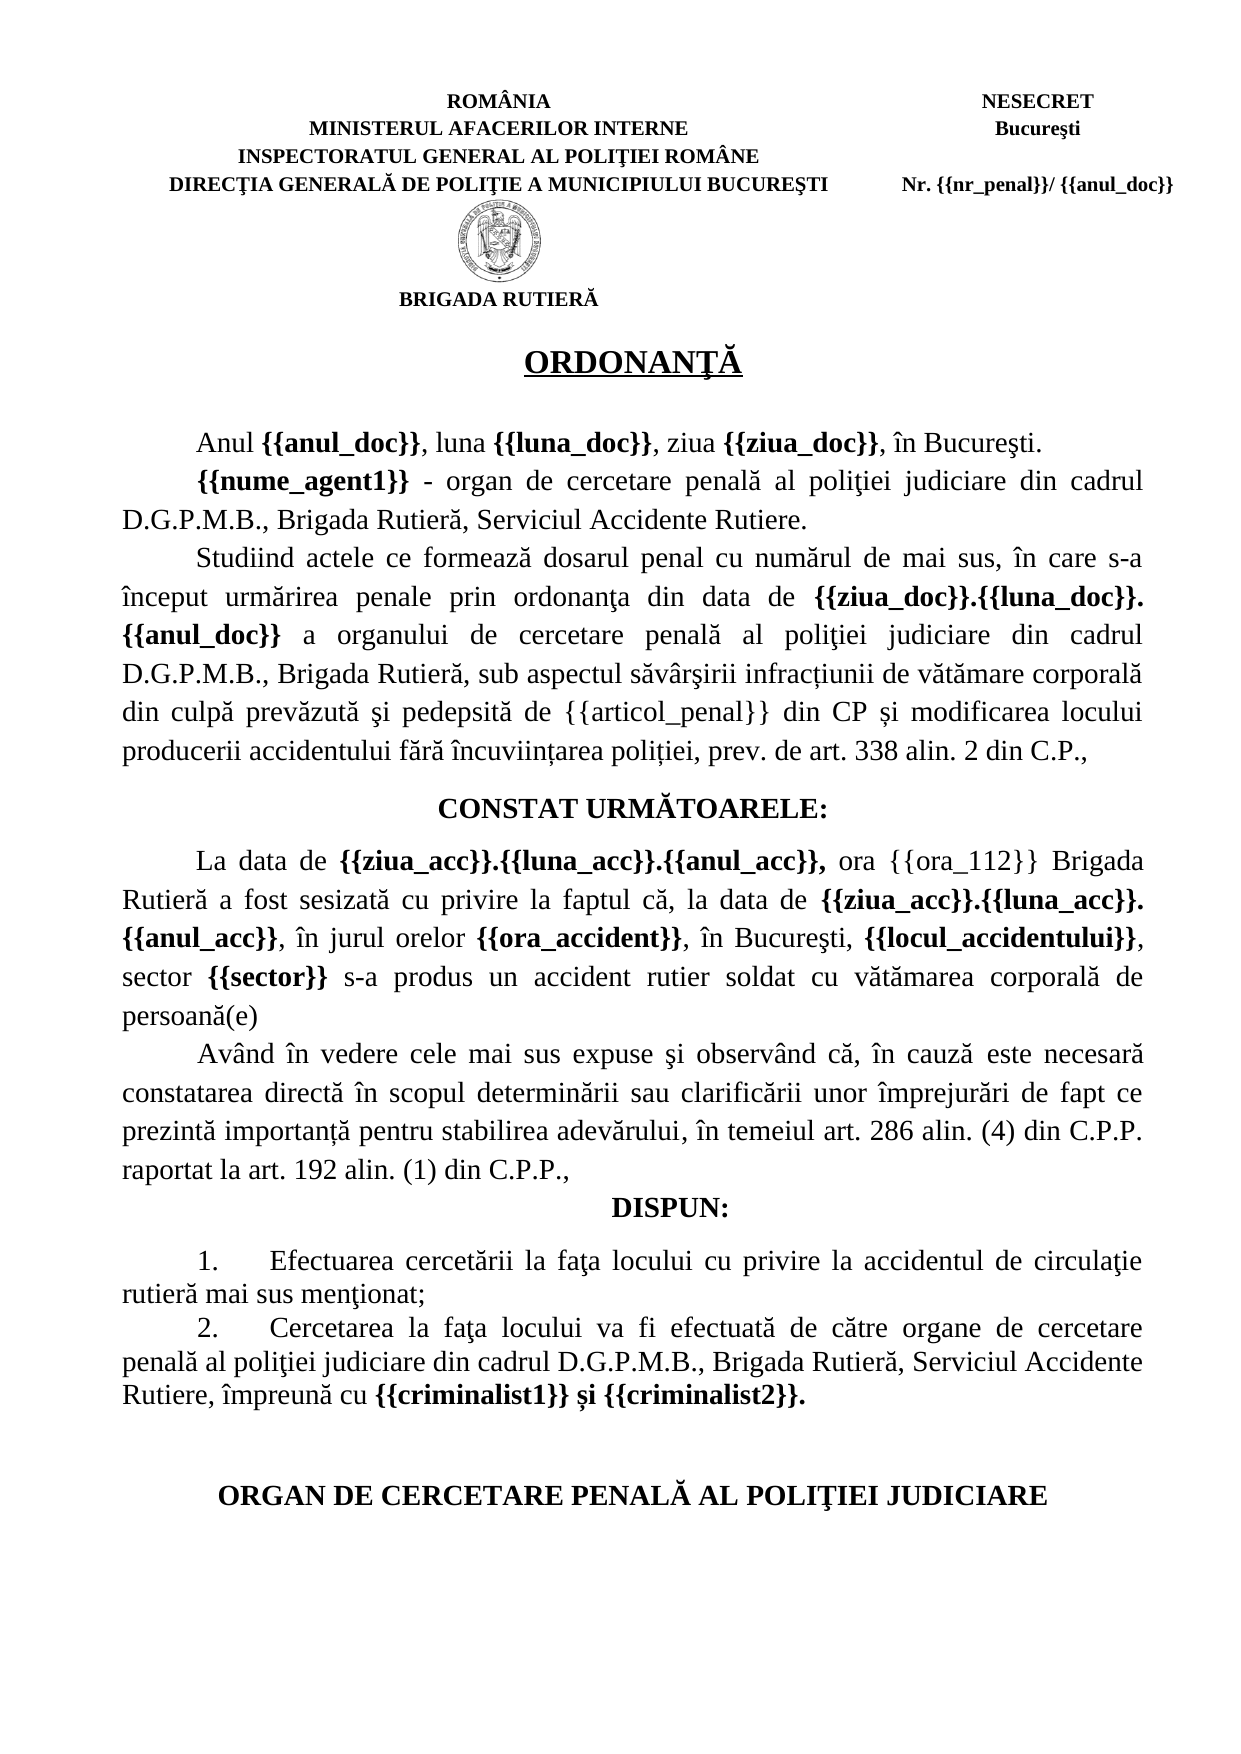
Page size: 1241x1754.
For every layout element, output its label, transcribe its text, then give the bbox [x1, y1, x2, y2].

text ORGAN DE CERCETARE PENALĂ AL POLIŢIEI JUDICIARE [122, 1478, 1144, 1511]
picture [456, 199, 542, 283]
table_header ROMÂNIA MINISTERUL AFACERILOR INTERNE INSPECTORATUL GENERAL AL POLIŢIEI ROMÂNE DIRECŢIA GENERALĂ DE POLIŢIE A MUNICIPIULUI BUCUREŞTI BRIGADA RUTIERĂ [124, 89, 874, 342]
text Anul {{anul_doc}}, luna {{luna_doc}}, ziua {{ziua_doc}}, în Bucureşti. [122, 425, 1144, 458]
text CONSTAT URMĂTOARELE: [122, 791, 1144, 824]
list Cercetarea la faţa locului va fi efectuată de către organe de cercetare penală al poliţiei judiciare din cadrul D.G.P.M.B., Brigada Rutieră, Serviciul Accidente Rutiere, împreună cu {{criminalist1}} și {{criminalist2}}. [122, 1310, 1144, 1411]
list Efectuarea cercetării la faţa locului cu privire la accidentul de circulaţie rutieră mai sus menţionat; [122, 1243, 1144, 1310]
text DISPUN: [122, 1190, 1144, 1224]
text Având în vedere cele mai sus expuse şi observând că, în cauză este necesară constatarea directă în scopul determinării sau clarificării unor împrejurări de fapt ce prezintă importanță pentru stabilirea adevărului, în temeiul art. 286 alin. (4) din C.P.P. raportat la art. 192 alin. (1) din C.P.P., [122, 1036, 1144, 1185]
text Studiind actele ce formează dosarul penal cu numărul de mai sus, în care s-a început urmărirea penale prin ordonanţa din data de {{ziua_doc}}.{{luna_doc}}.{{anul_doc}} a organului de cercetare penală al poliţiei judiciare din cadrul D.G.P.M.B., Brigada Rutieră, sub aspectul săvârşirii infracțiunii de vătămare corporală din culpă prevăzută şi pedepsită de {{articol_penal}} din CP și modificarea locului producerii accidentului fără încuviințarea poliției, prev. de art. 338 alin. 2 din C.P., [122, 540, 1144, 767]
text {{nume_agent1}} - organ de cercetare penală al poliţiei judiciare din cadrul D.G.P.M.B., Brigada Rutieră, Serviciul Accidente Rutiere. [122, 463, 1144, 535]
text La data de {{ziua_acc}}.{{luna_acc}}.{{anul_acc}}, ora {{ora_112}} Brigada Rutieră a fost sesizată cu privire la faptul că, la data de {{ziua_acc}}.{{luna_acc}}.{{anul_acc}}, în jurul orelor {{ora_accident}}, în Bucureşti, {{locul_accidentului}}, sector {{sector}} s-a produs un accident rutier soldat cu vătămarea corporală de persoană(e) [122, 843, 1144, 1031]
table_header NESECRET Bucureşti Nr. {{nr_penal}}/ {{anul_doc}} [874, 89, 1202, 342]
text ORDONANŢĂ [122, 342, 1144, 381]
